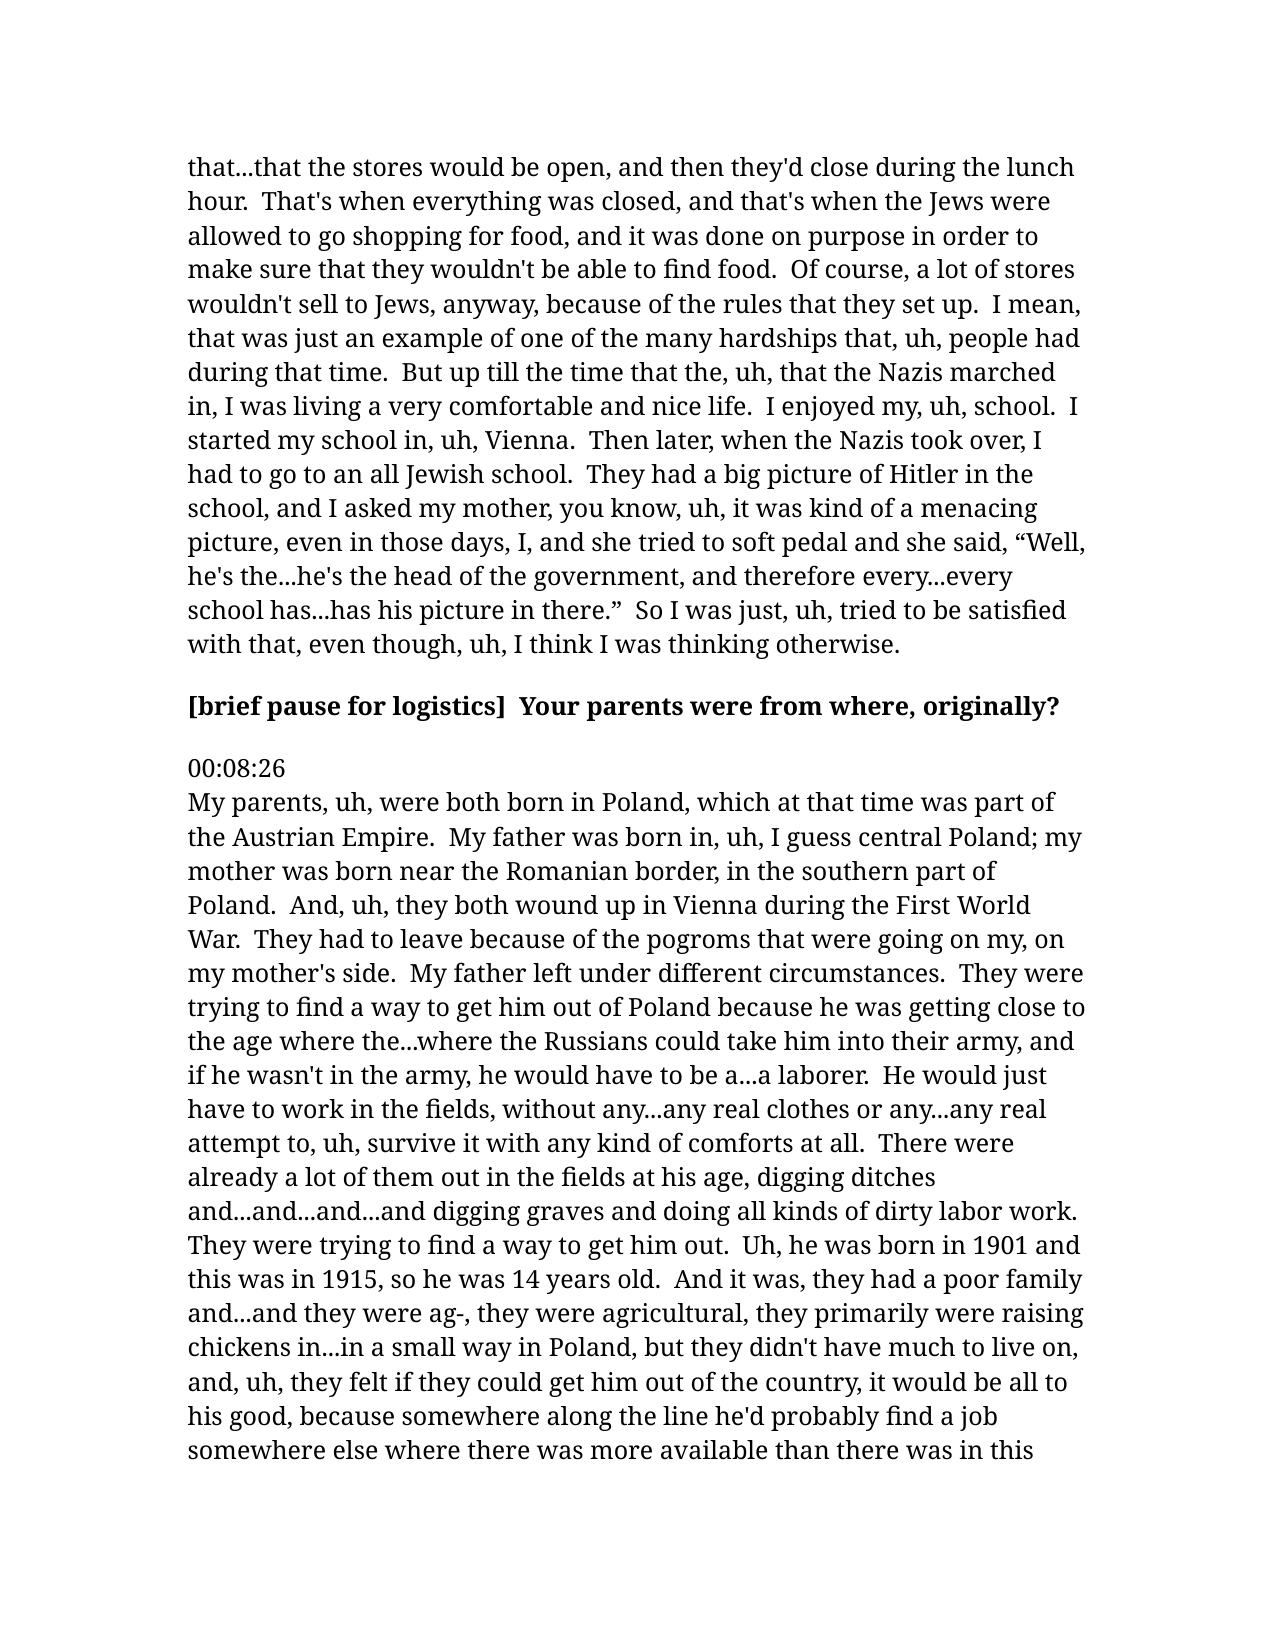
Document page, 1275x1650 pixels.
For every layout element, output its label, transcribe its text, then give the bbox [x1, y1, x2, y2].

text [brief pause for logistics] Your parents were from where, originally? [187, 690, 1087, 724]
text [187, 150, 1087, 661]
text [187, 787, 1087, 1434]
text 00:08:26 [187, 752, 1087, 787]
